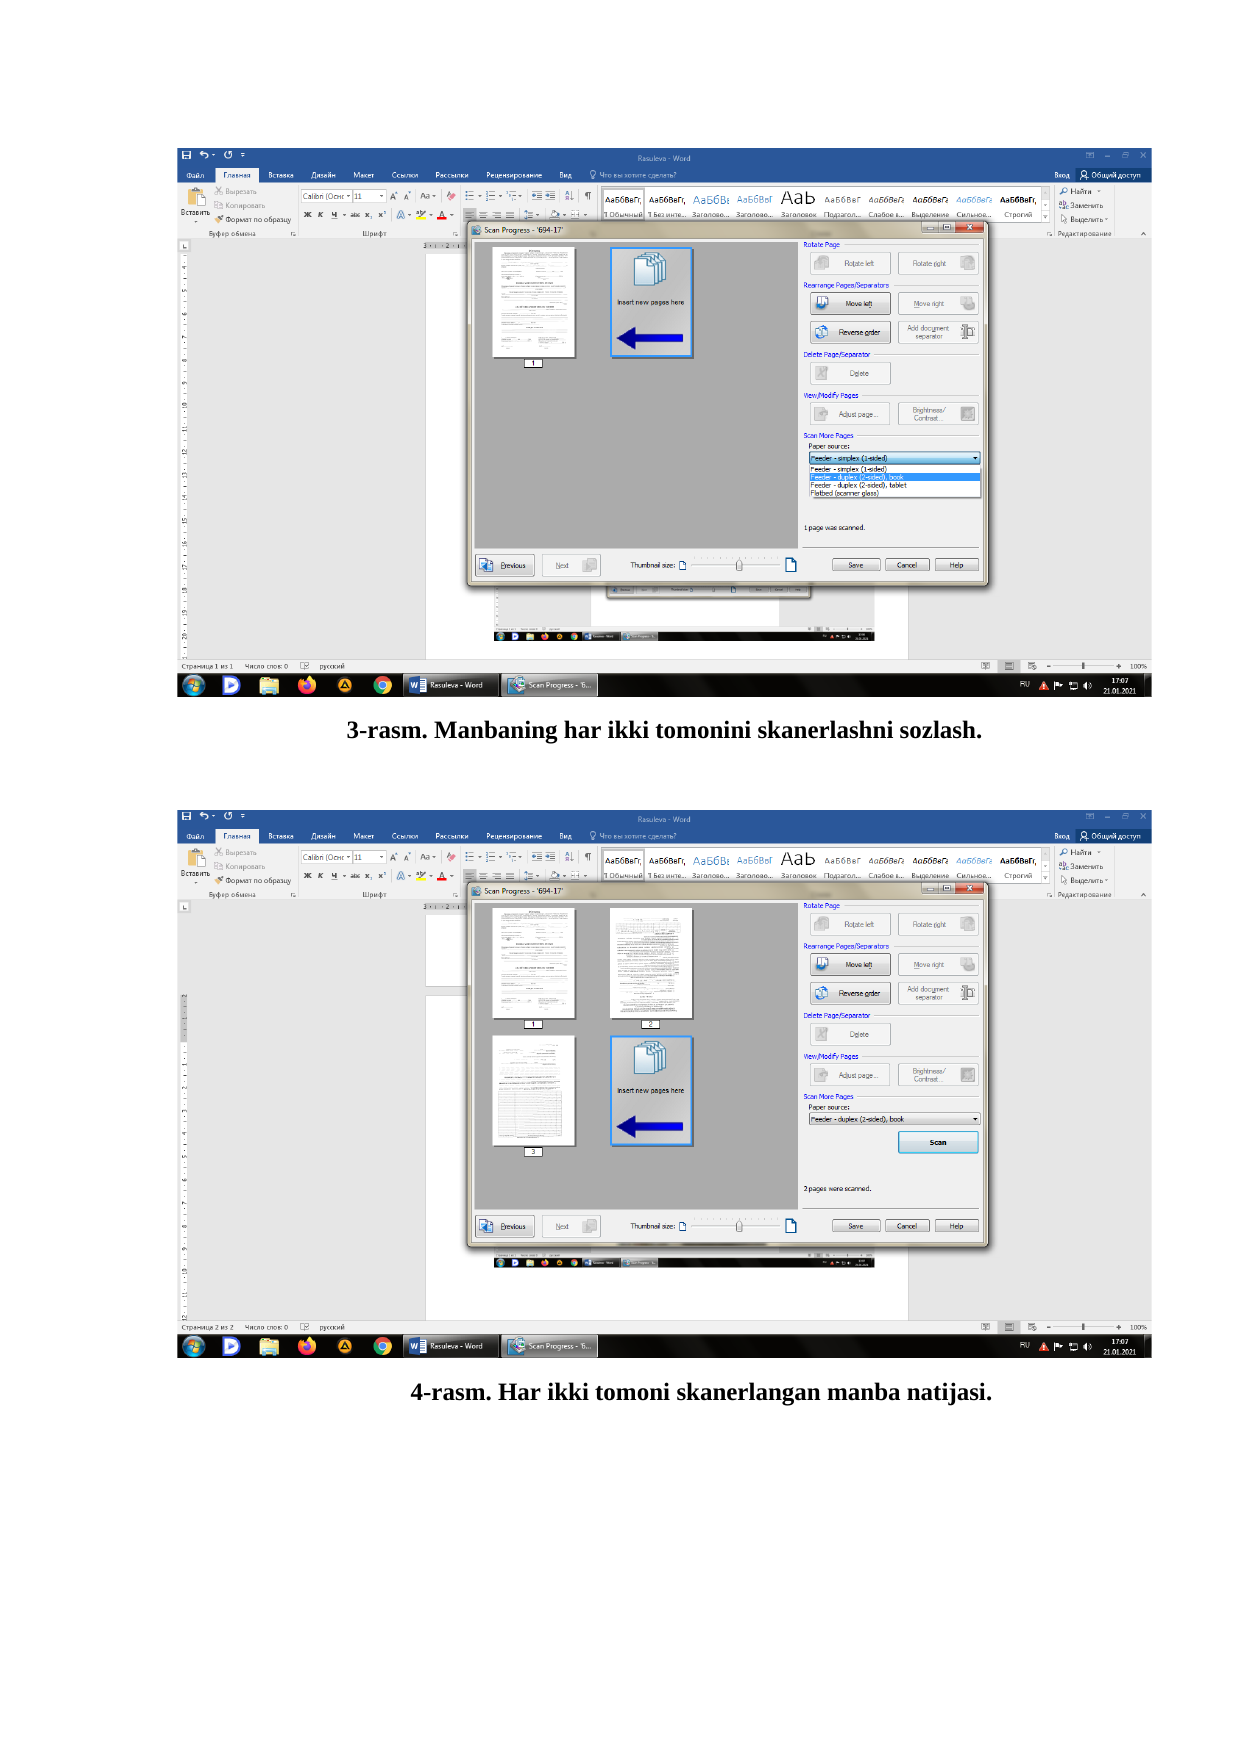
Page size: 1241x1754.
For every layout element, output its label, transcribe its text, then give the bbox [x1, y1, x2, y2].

picture [177, 810, 1152, 1358]
picture [177, 148, 1152, 697]
text 4-rasm. Har ikki tomoni skanerlangan manba natijasi. [177, 1377, 1152, 1406]
text 3-rasm. Manbaning har ikki tomonini skanerlashni sozlash. [177, 715, 1152, 744]
